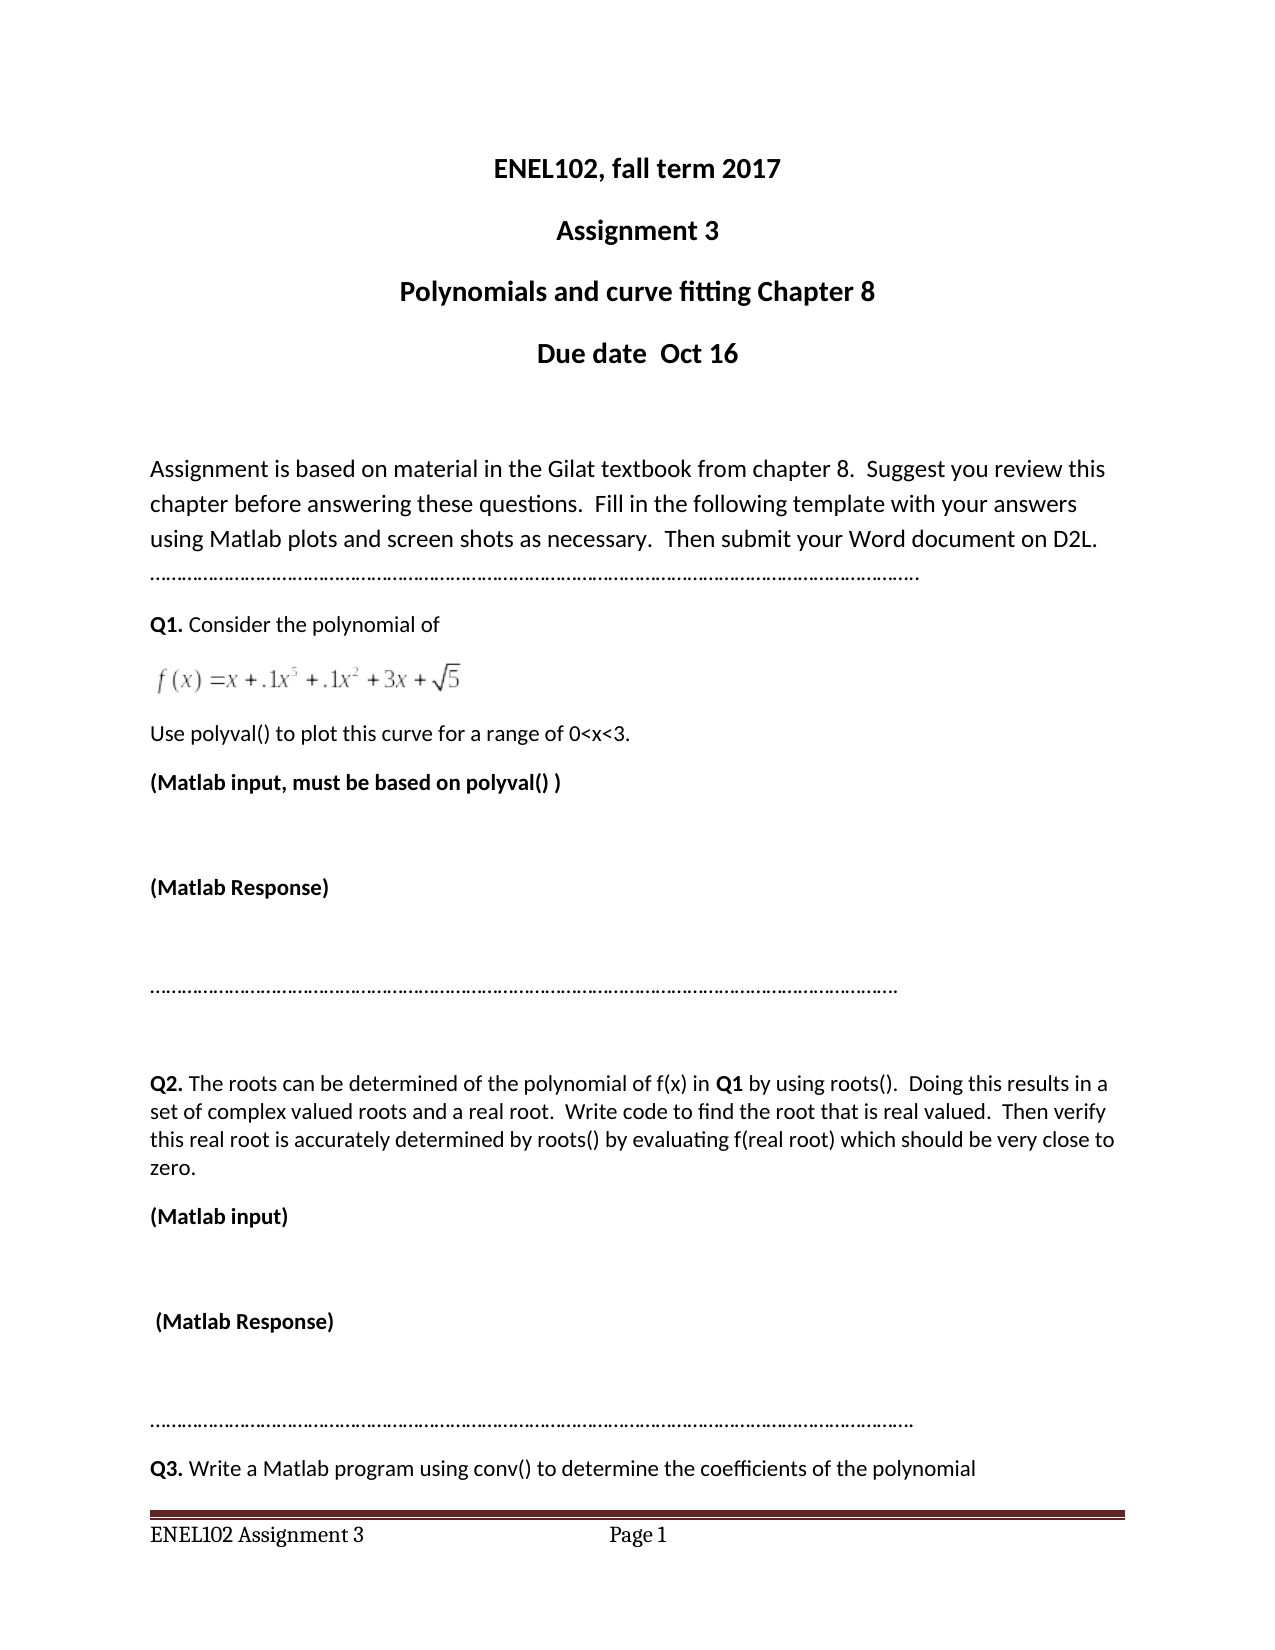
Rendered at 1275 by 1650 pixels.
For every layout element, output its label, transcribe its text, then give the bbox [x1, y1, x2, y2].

text (Matlab input, must be based on polyval() ) [150, 768, 1125, 796]
text Polynomials and curve fitting Chapter 8 [150, 273, 1125, 309]
text Q3. Write a Matlab program using conv() to determine the coefficients of the polynomial [150, 1454, 1125, 1482]
text (Matlab input) [150, 1202, 1125, 1230]
text Due date Oct 16 [150, 335, 1125, 371]
text ……………………………………………………………………………………………………………………………. [150, 971, 1125, 999]
text ………………………………………………………………………………………………………………………………. [150, 1405, 1125, 1433]
text Q2. The roots can be determined of the polynomial of f(x) in Q1 by using roots(). Doing this results in a set of complex valued roots and a real root. Write code to find the root that is real valued. Then verify this real root is accurately determined by roots() by evaluating f(real root) which should be very close to zero. [150, 1069, 1125, 1181]
text Assignment is based on material in the Gilat textbook from chapter 8. Suggest you review this chapter before answering these questions. Fill in the following template with your answers using Matlab plots and screen shots as necessary. Then submit your Word document on D2L. ……………………………………………………………………………………………………………………………….. [150, 453, 1125, 586]
text (Matlab Response) [150, 873, 1125, 902]
text Q1. Consider the polynomial of [150, 611, 1125, 639]
text Assignment 3 [150, 212, 1125, 247]
text Use polyval() to plot this curve for a range of 0<x<3. [150, 719, 1125, 747]
text (Matlab Response) [150, 1307, 1125, 1335]
text ENEL102, fall term 2017 [150, 150, 1125, 186]
